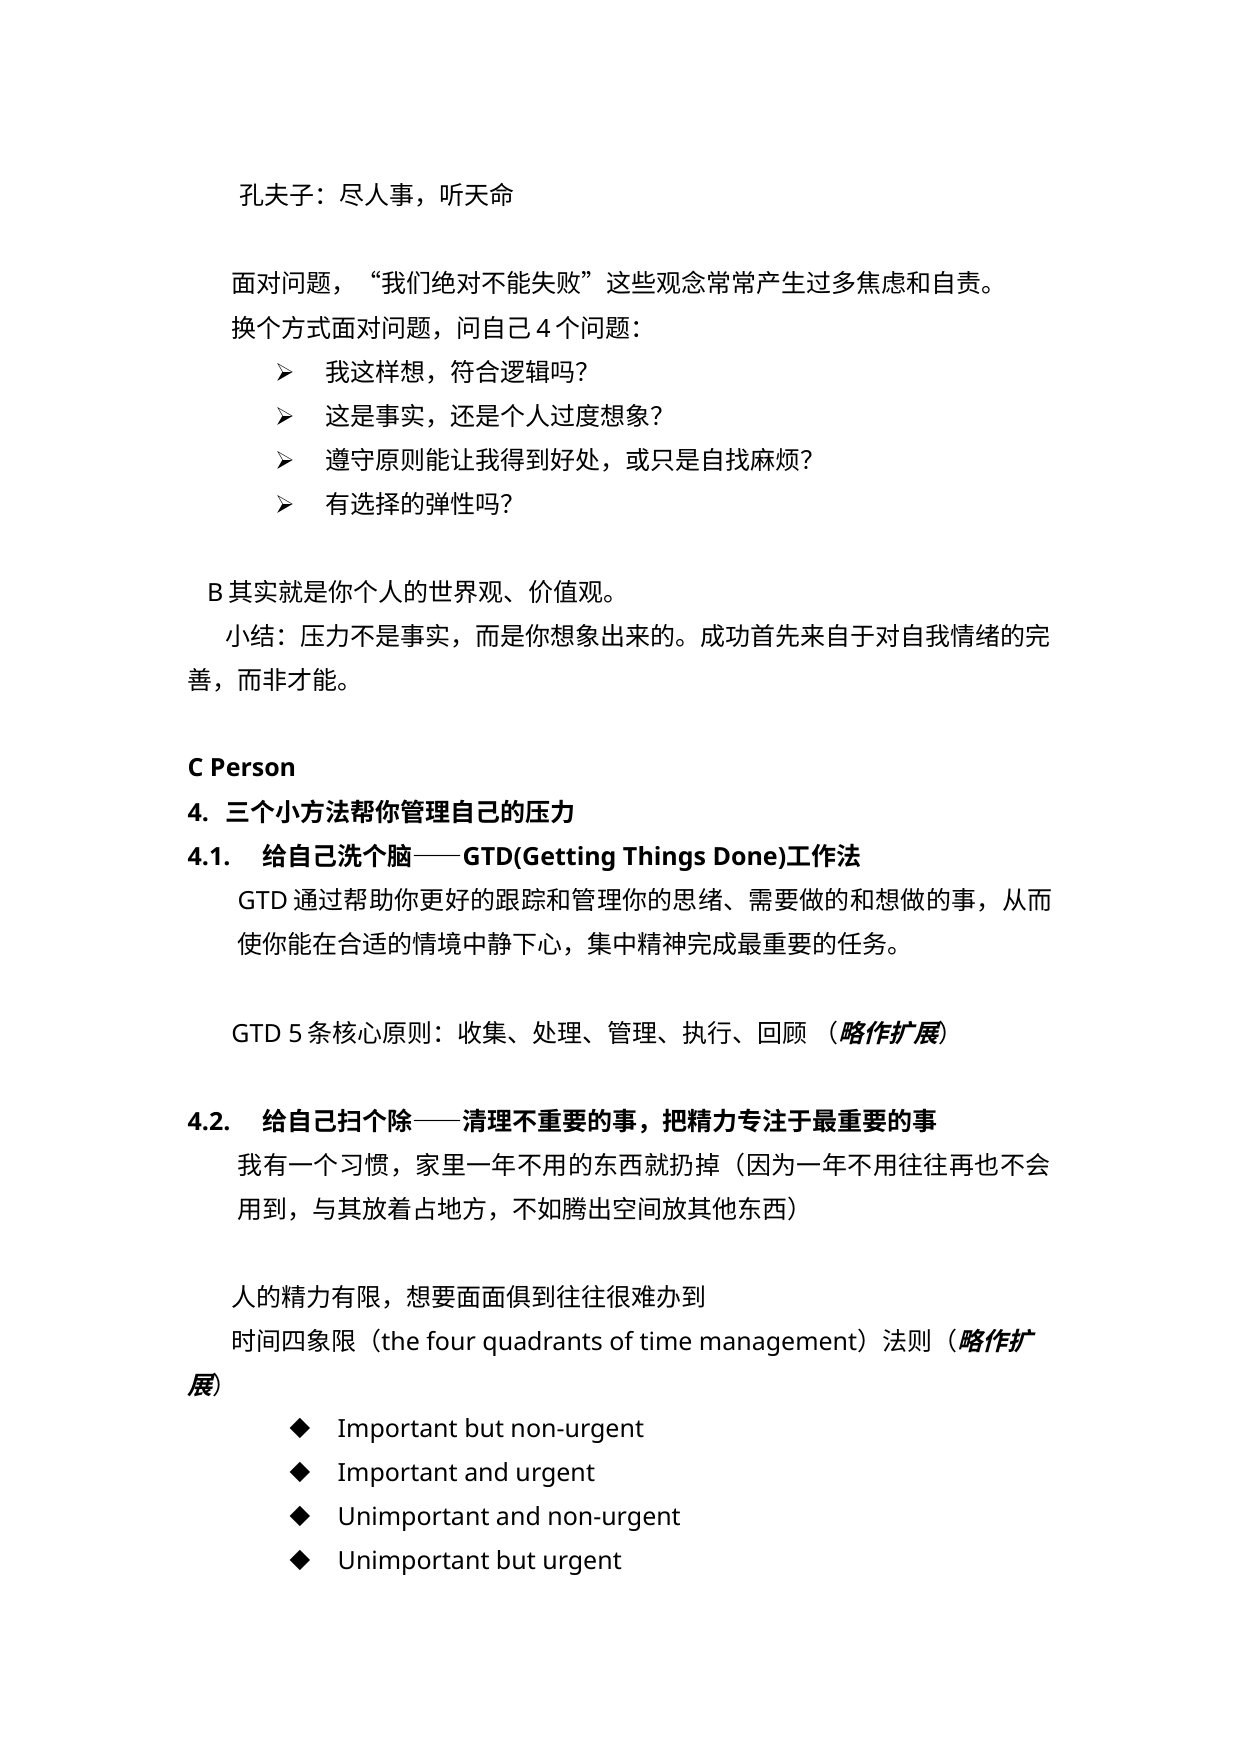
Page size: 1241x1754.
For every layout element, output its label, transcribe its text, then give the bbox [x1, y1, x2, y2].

list Important and urgent [287, 1450, 1053, 1494]
list GTD通过帮助你更好的跟踪和管理你的思绪、需要做的和想做的事，从而使你能在合适的情境中静下心，集中精神完成最重要的任务。 [237, 877, 1053, 965]
list Important but non-urgent [287, 1406, 1053, 1450]
text 时间四象限（the four quadrants of time management）法则（略作扩展） [187, 1318, 1053, 1406]
list 有选择的弹性吗？ [275, 480, 1053, 524]
list 给自己扫个除——清理不重要的事，把精力专注于最重要的事 [187, 1097, 1053, 1141]
text B其实就是你个人的世界观、价值观。 [187, 568, 1053, 613]
list 三个小方法帮你管理自己的压力 [187, 789, 1053, 833]
text 小结：压力不是事实，而是你想象出来的。成功首先来自于对自我情绪的完善，而非才能。 [187, 613, 1053, 701]
text C Person [187, 745, 1053, 789]
list Unimportant but urgent [287, 1538, 1053, 1582]
text 面对问题，“我们绝对不能失败”这些观念常常产生过多焦虑和自责。 [187, 260, 1053, 304]
list 遵守原则能让我得到好处，或只是自找麻烦？ [275, 436, 1053, 480]
list 我有一个习惯，家里一年不用的东西就扔掉（因为一年不用往往再也不会用到，与其放着占地方，不如腾出空间放其他东西） [237, 1141, 1053, 1229]
text GTD 5条核心原则：收集、处理、管理、执行、回顾 （略作扩展） [187, 1009, 1053, 1053]
list Unimportant and non-urgent [287, 1494, 1053, 1538]
list 我这样想，符合逻辑吗？ [275, 348, 1053, 392]
list 给自己洗个脑——GTD(Getting Things Done)工作法 [187, 833, 1053, 877]
text 换个方式面对问题，问自己4个问题： [187, 304, 1053, 348]
list 这是事实，还是个人过度想象？ [275, 392, 1053, 436]
text 孔夫子：尽人事，听天命 [187, 172, 1053, 216]
text 人的精力有限，想要面面俱到往往很难办到 [187, 1273, 1053, 1318]
